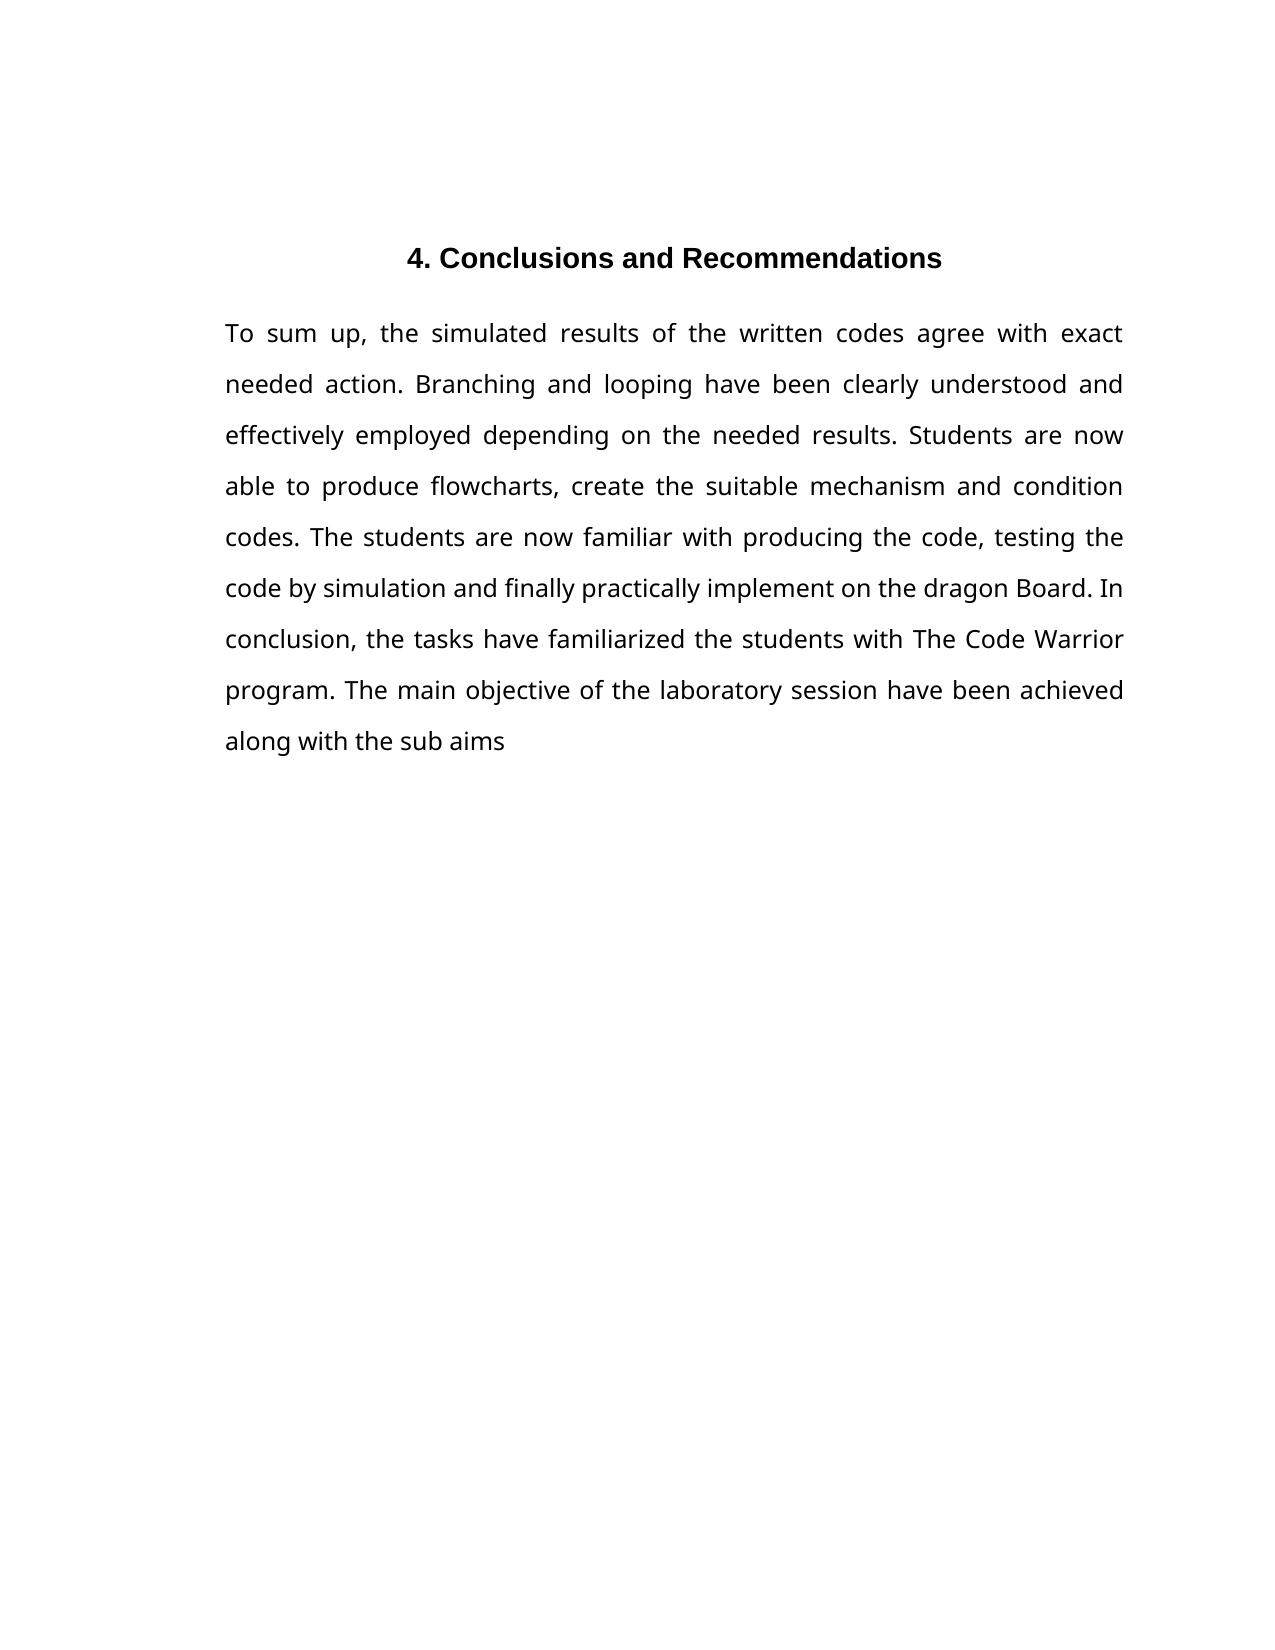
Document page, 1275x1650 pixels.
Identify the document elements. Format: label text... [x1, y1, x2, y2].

subtitle 4. Conclusions and Recommendations [225, 241, 1125, 275]
text To sum up, the simulated results of the written codes agree with exact needed action. Branching and looping have been clearly understood and effectively employed depending on the needed results. Students are now able to produce flowcharts, create the suitable mechanism and condition codes. The students are now familiar with producing the code, testing the code by simulation and finally practically implement on the dragon Board. In conclusion, the tasks have familiarized the students with The Code Warrior program. The main objective of the laboratory session have been achieved along with the sub aims [225, 316, 1125, 758]
